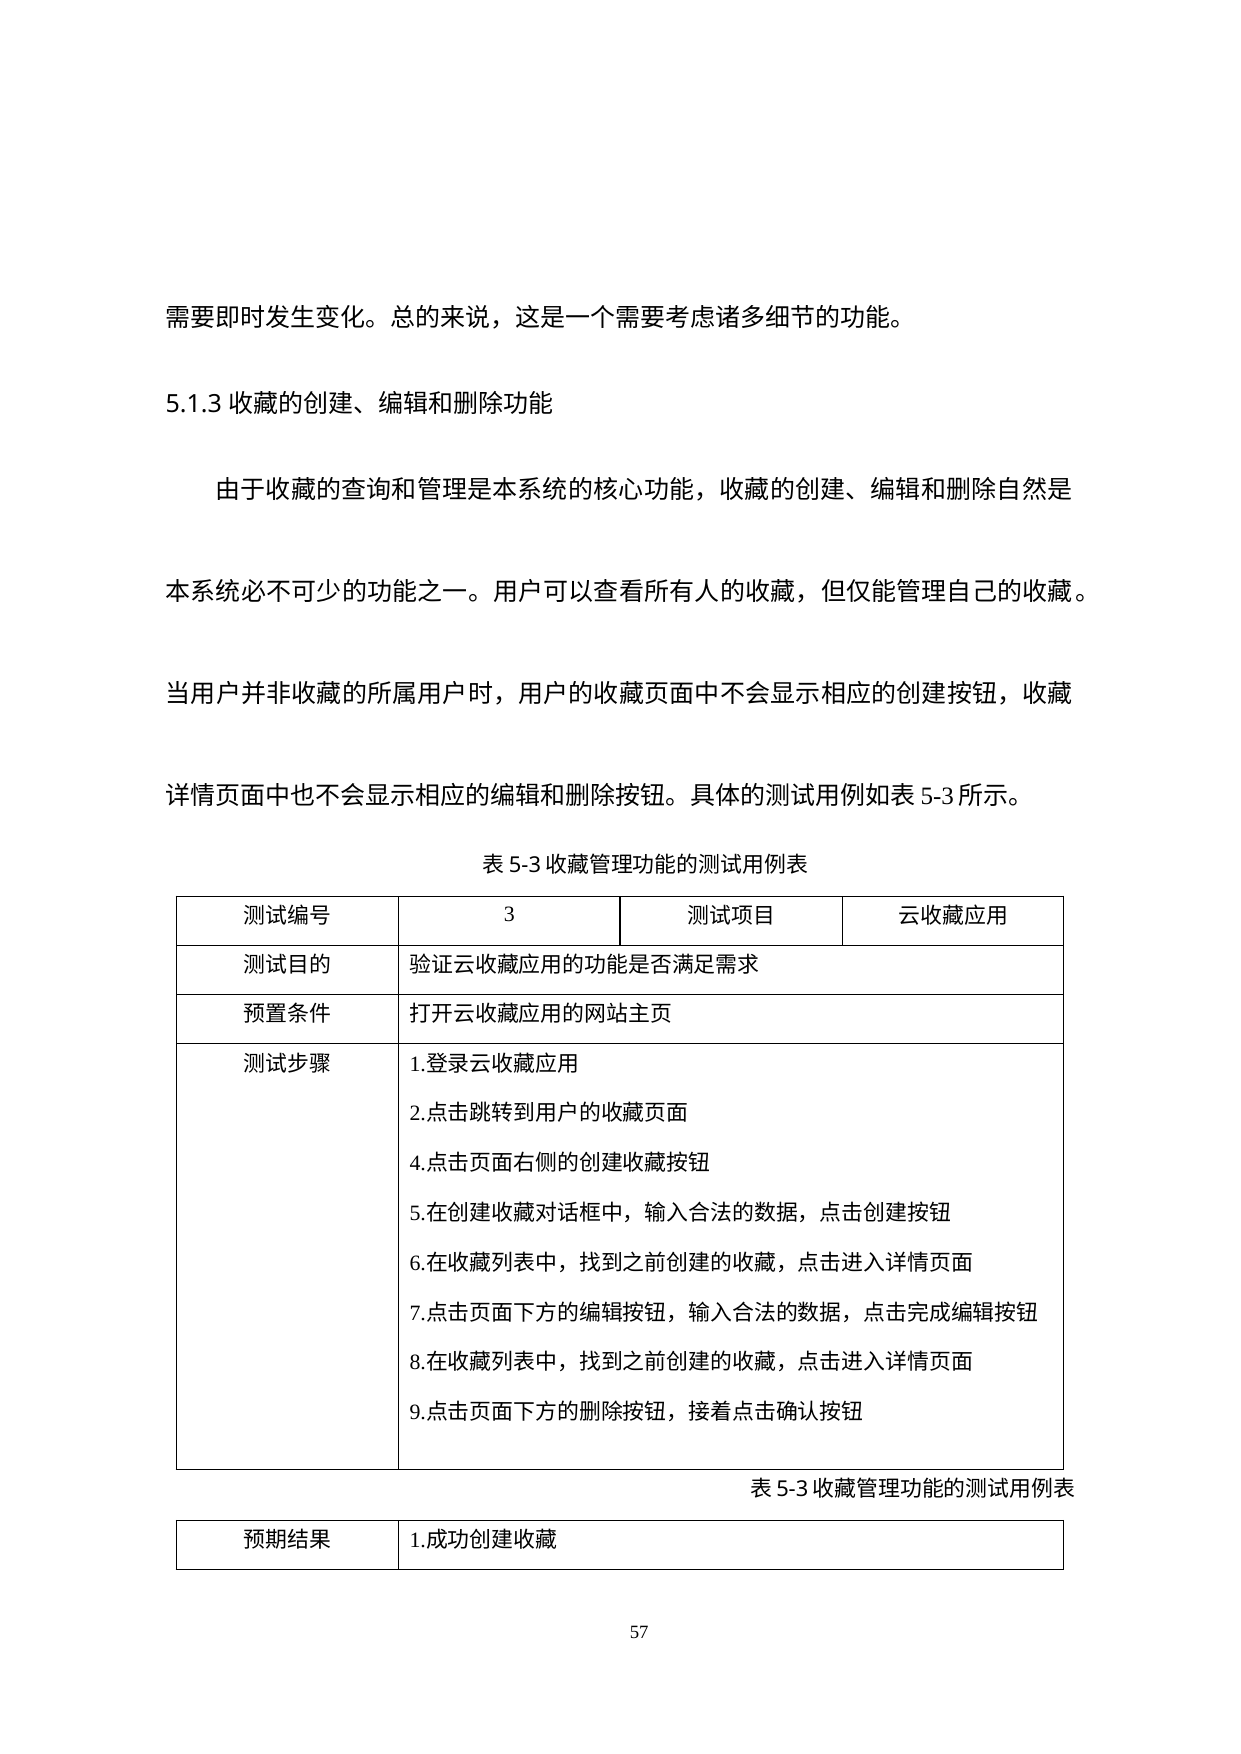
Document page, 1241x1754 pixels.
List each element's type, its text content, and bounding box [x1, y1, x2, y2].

subtitle 5.1.3 收藏的创建、编辑和删除功能 [165, 368, 1075, 436]
table_header 测试编号 [177, 897, 398, 945]
table_header 3 [399, 897, 619, 945]
text 由于收藏的查询和管理是本系统的核心功能，收藏的创建、编辑和删除自然是本系统必不可少的功能之一。用户可以查看所有人的收藏，但仅能管理自己的收藏。当用户并非收藏的所属用户时，用户的收藏页面中不会显示相应的创建按钮，收藏详情页面中也不会显示相应的编辑和删除按钮。具体的测试用例如表5-3所示。 [165, 454, 1075, 828]
table_header 1.成功创建收藏 2.成功编辑收藏 3.成功删除收藏，但在删除之前，需要再次进行确认 4.操作成功后，收藏列表中的数据也会发生相应的变化 [399, 1521, 1063, 1569]
table_cell 预置条件 [177, 995, 398, 1043]
table_cell 测试步骤 [177, 1044, 398, 1469]
text 用户的个人资料编辑功能虽然比较简单，由于涉及到页面的显示与切换，实际实现中仍然需要考虑不少问题。例如，用户仅能编辑自己的一部分资料，需要验证用户的表单输入，当编辑时显示的数据不能随之变化，当完成编辑后显示的数据则需要即时发生变化。总的来说，这是一个需要考虑诸多细节的功能。 [165, 282, 1075, 350]
table_cell 1.登录云收藏应用 2.点击跳转到用户的收藏页面 4.点击页面右侧的创建收藏按钮 5.在创建收藏对话框中，输入合法的数据，点击创建按钮 6.在收藏列表中，找到之前创建的收藏，点击进入详情页面 7.点击页面下方的编辑按钮，输入合法的数据，点击完成编辑按钮 8.在收藏列表中，找到之前创建的收藏，点击进入详情页面 9.点击页面下方的删除按钮，接着点击确认按钮 [399, 1044, 1063, 1469]
table_header 测试项目 [621, 897, 842, 945]
text 表5-3收藏管理功能的测试用例表 [165, 1470, 1075, 1504]
table_cell 测试目的 [177, 946, 398, 994]
text 表5-3收藏管理功能的测试用例表 [165, 846, 1075, 880]
table_header 预期结果 [177, 1521, 398, 1569]
table_cell 验证云收藏应用的功能是否满足需求 [399, 946, 1063, 994]
table_cell 打开云收藏应用的网站主页 [399, 995, 1063, 1043]
table_header 云收藏应用 [843, 897, 1063, 945]
